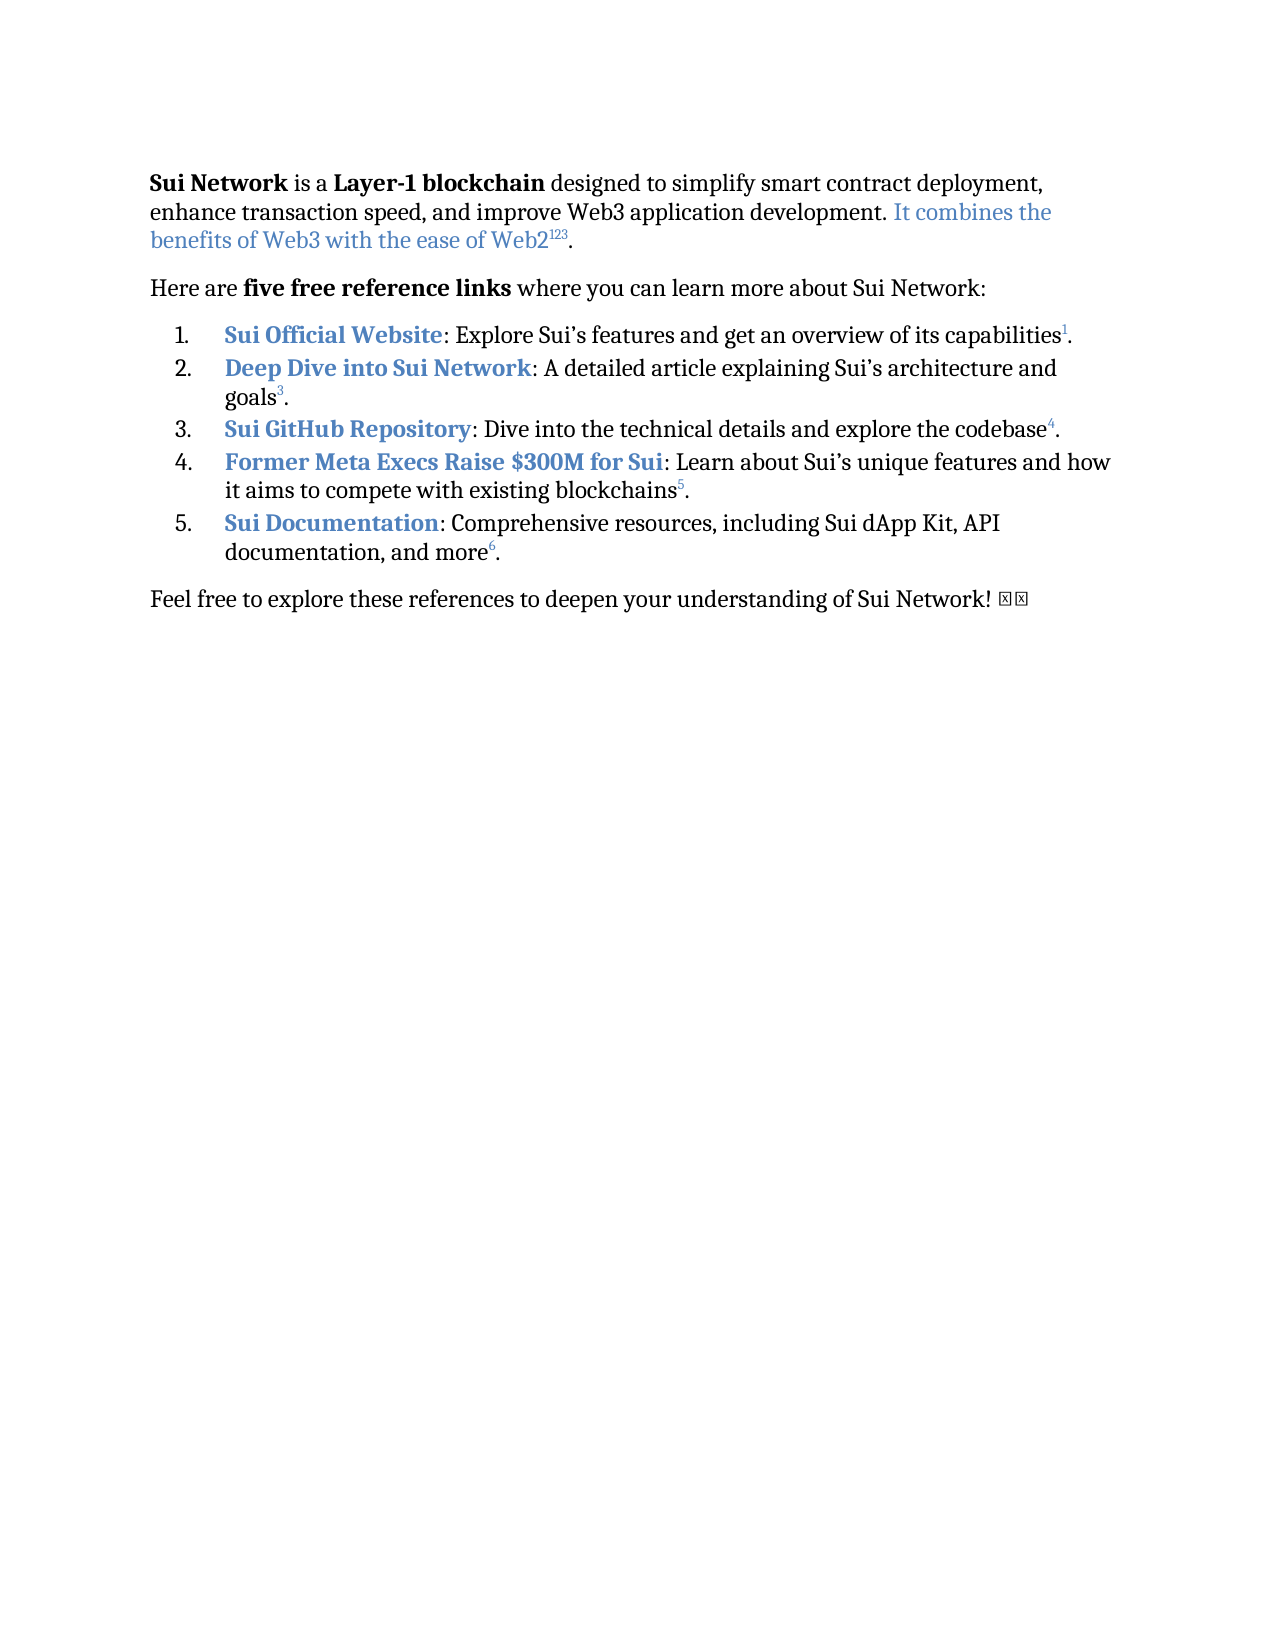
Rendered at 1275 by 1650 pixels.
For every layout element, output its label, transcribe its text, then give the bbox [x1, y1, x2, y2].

text Feel free to explore these references to deepen your understanding of Sui Network! 🚀🌐 [150, 585, 1125, 614]
list Sui GitHub Repository: Dive into the technical details and explore the codebase4. [175, 415, 1125, 444]
text Here are five free reference links where you can learn more about Sui Network: [150, 274, 1125, 302]
text Sui Network is a Layer-1 blockchain designed to simplify smart contract deployment, enhance transaction speed, and improve Web3 application development. It combines the benefits of Web3 with the ease of Web2123. [150, 169, 1125, 255]
list Deep Dive into Sui Network: A detailed article explaining Sui’s architecture and goals3. [175, 354, 1125, 411]
list Sui Official Website: Explore Sui’s features and get an overview of its capabilities1. [175, 321, 1125, 350]
list Sui Documentation: Comprehensive resources, including Sui dApp Kit, API documentation, and more6. [175, 509, 1125, 566]
list Former Meta Execs Raise $300M for Sui: Learn about Sui’s unique features and how it aims to compete with existing blockchains5. [175, 447, 1125, 505]
